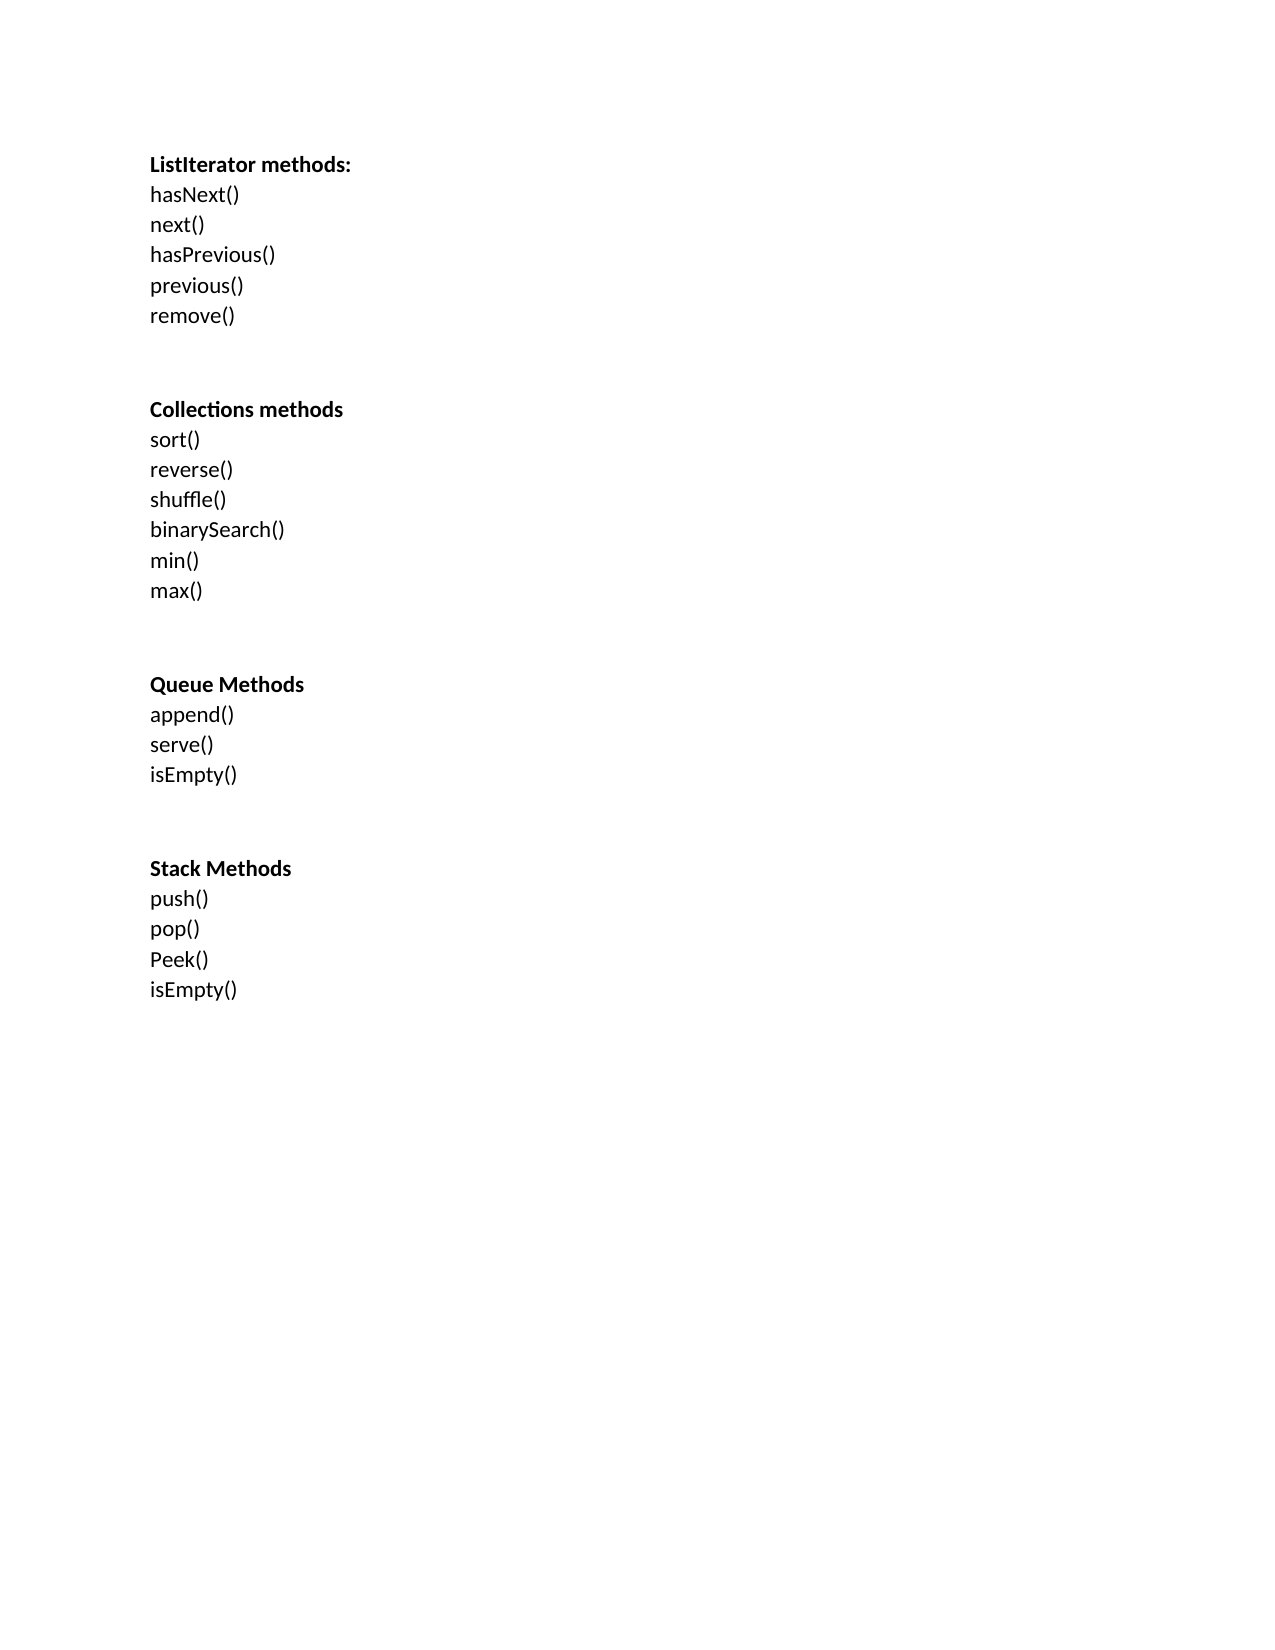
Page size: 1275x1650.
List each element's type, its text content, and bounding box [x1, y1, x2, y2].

text Collections methods sort() reverse() shuffle() binarySearch() min() max() [150, 395, 1125, 604]
text Queue Methods append() serve() isEmpty() [150, 670, 1125, 788]
text Stack Methods push() pop() Peek() isEmpty() [150, 854, 1125, 1003]
text ListIterator methods: hasNext() next() hasPrevious() previous() remove() [150, 150, 1125, 329]
